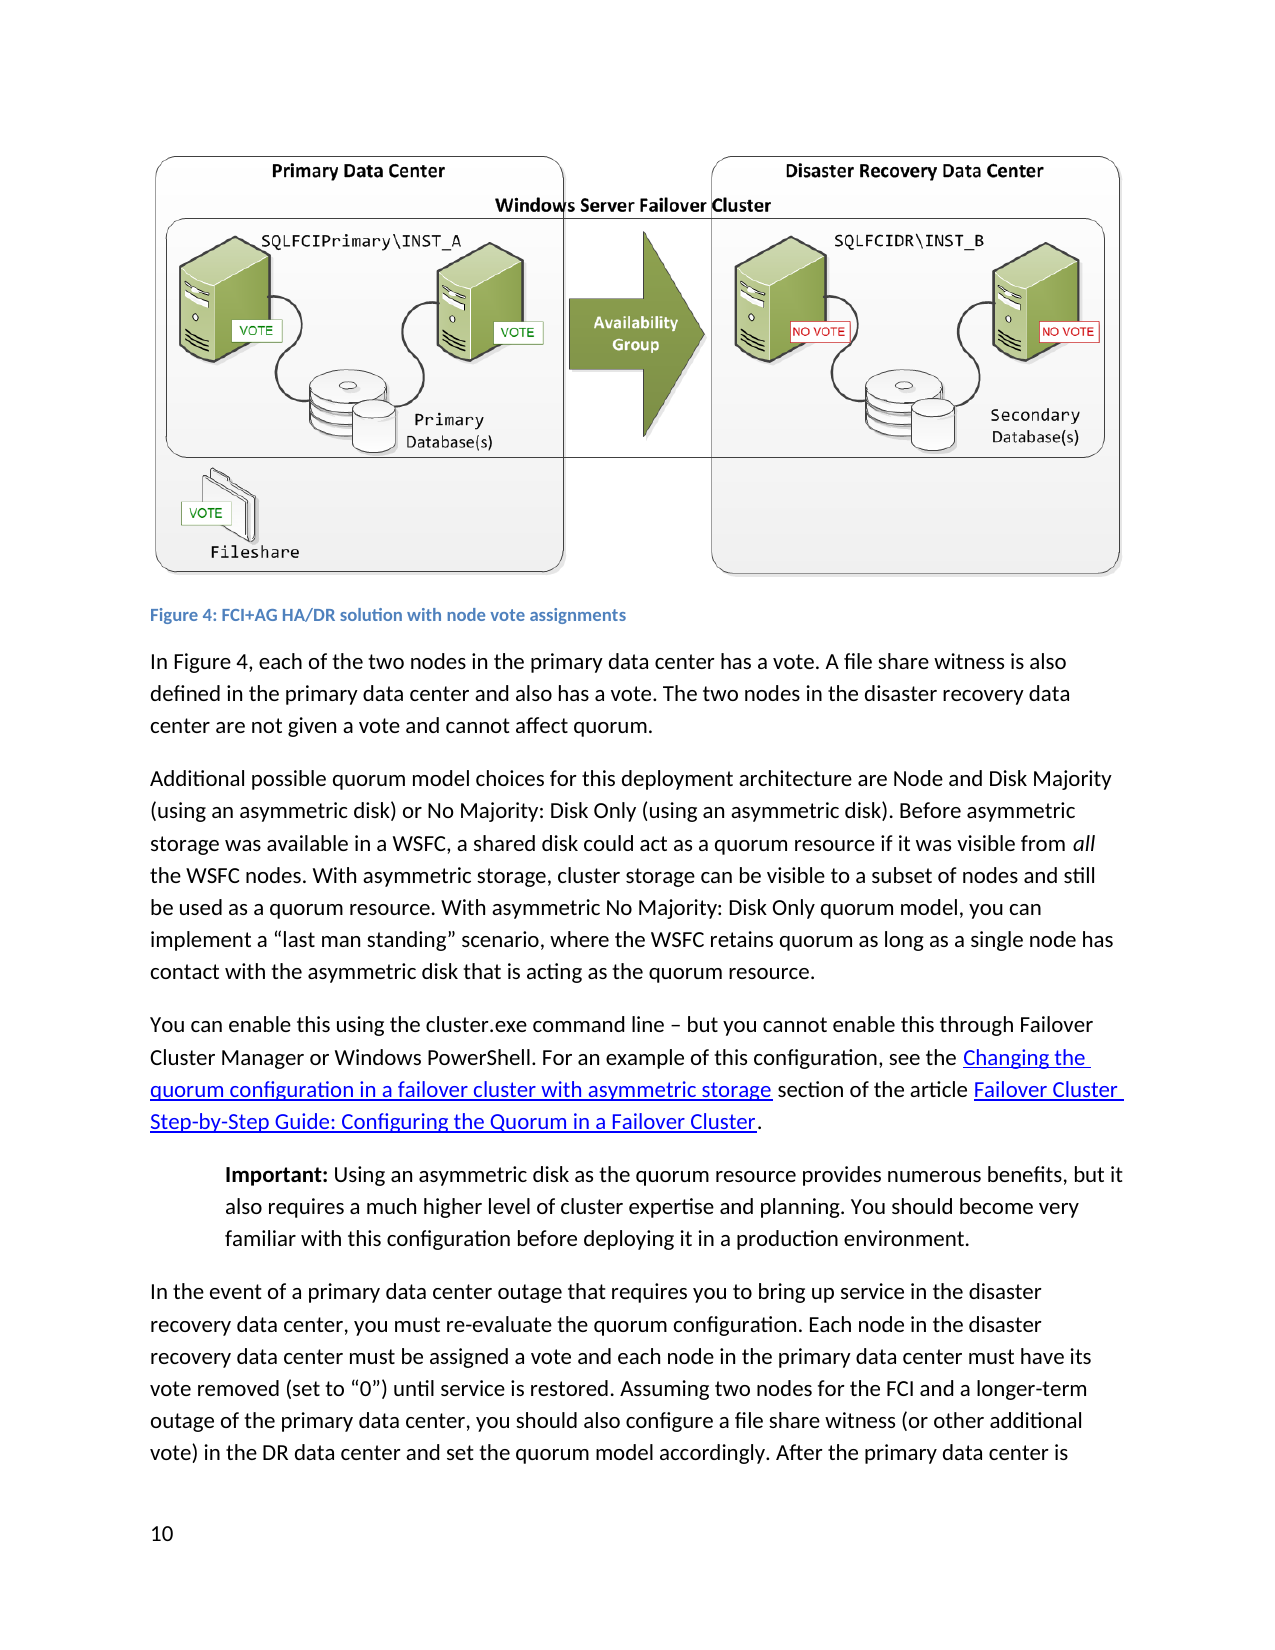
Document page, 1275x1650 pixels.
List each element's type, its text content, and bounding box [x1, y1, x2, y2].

text In Figure 4, each of the two nodes in the primary data center has a vote. A file share witness is also defined in the primary data center and also has a vote. The two nodes in the disaster recovery data center are not given a vote and cannot affect quorum. [150, 647, 1125, 739]
text You can enable this using the cluster.exe command line – but you cannot enable this through Failover Cluster Manager or Windows PowerShell. For an example of this configuration, see the Changing the quorum configuration in a failover cluster with asymmetric storage section of the article Failover Cluster Step-by-Step Guide: Configuring the Quorum in a Failover Cluster. [150, 1011, 1125, 1135]
text Figure 4: FCI+AG HA/DR solution with node vote assignments [150, 603, 1125, 626]
text Important: Using an asymmetric disk as the quorum resource provides numerous benefits, but it also requires a much higher level of cluster expertise and planning. You should become very familiar with this configuration before deploying it in a production environment. [225, 1160, 1125, 1252]
picture [150, 150, 1125, 579]
text Additional possible quorum model choices for this deployment architecture are Node and Disk Majority (using an asymmetric disk) or No Majority: Disk Only (using an asymmetric disk). Before asymmetric storage was available in a WSFC, a shared disk could act as a quorum resource if it was visible from all the WSFC nodes. With asymmetric storage, cluster storage can be visible to a subset of nodes and still be used as a quorum resource. With asymmetric No Majority: Disk Only quorum model, you can implement a “last man standing” scenario, where the WSFC retains quorum as long as a single node has contact with the asymmetric disk that is acting as the quorum resource. [150, 764, 1125, 986]
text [150, 1277, 1125, 1466]
